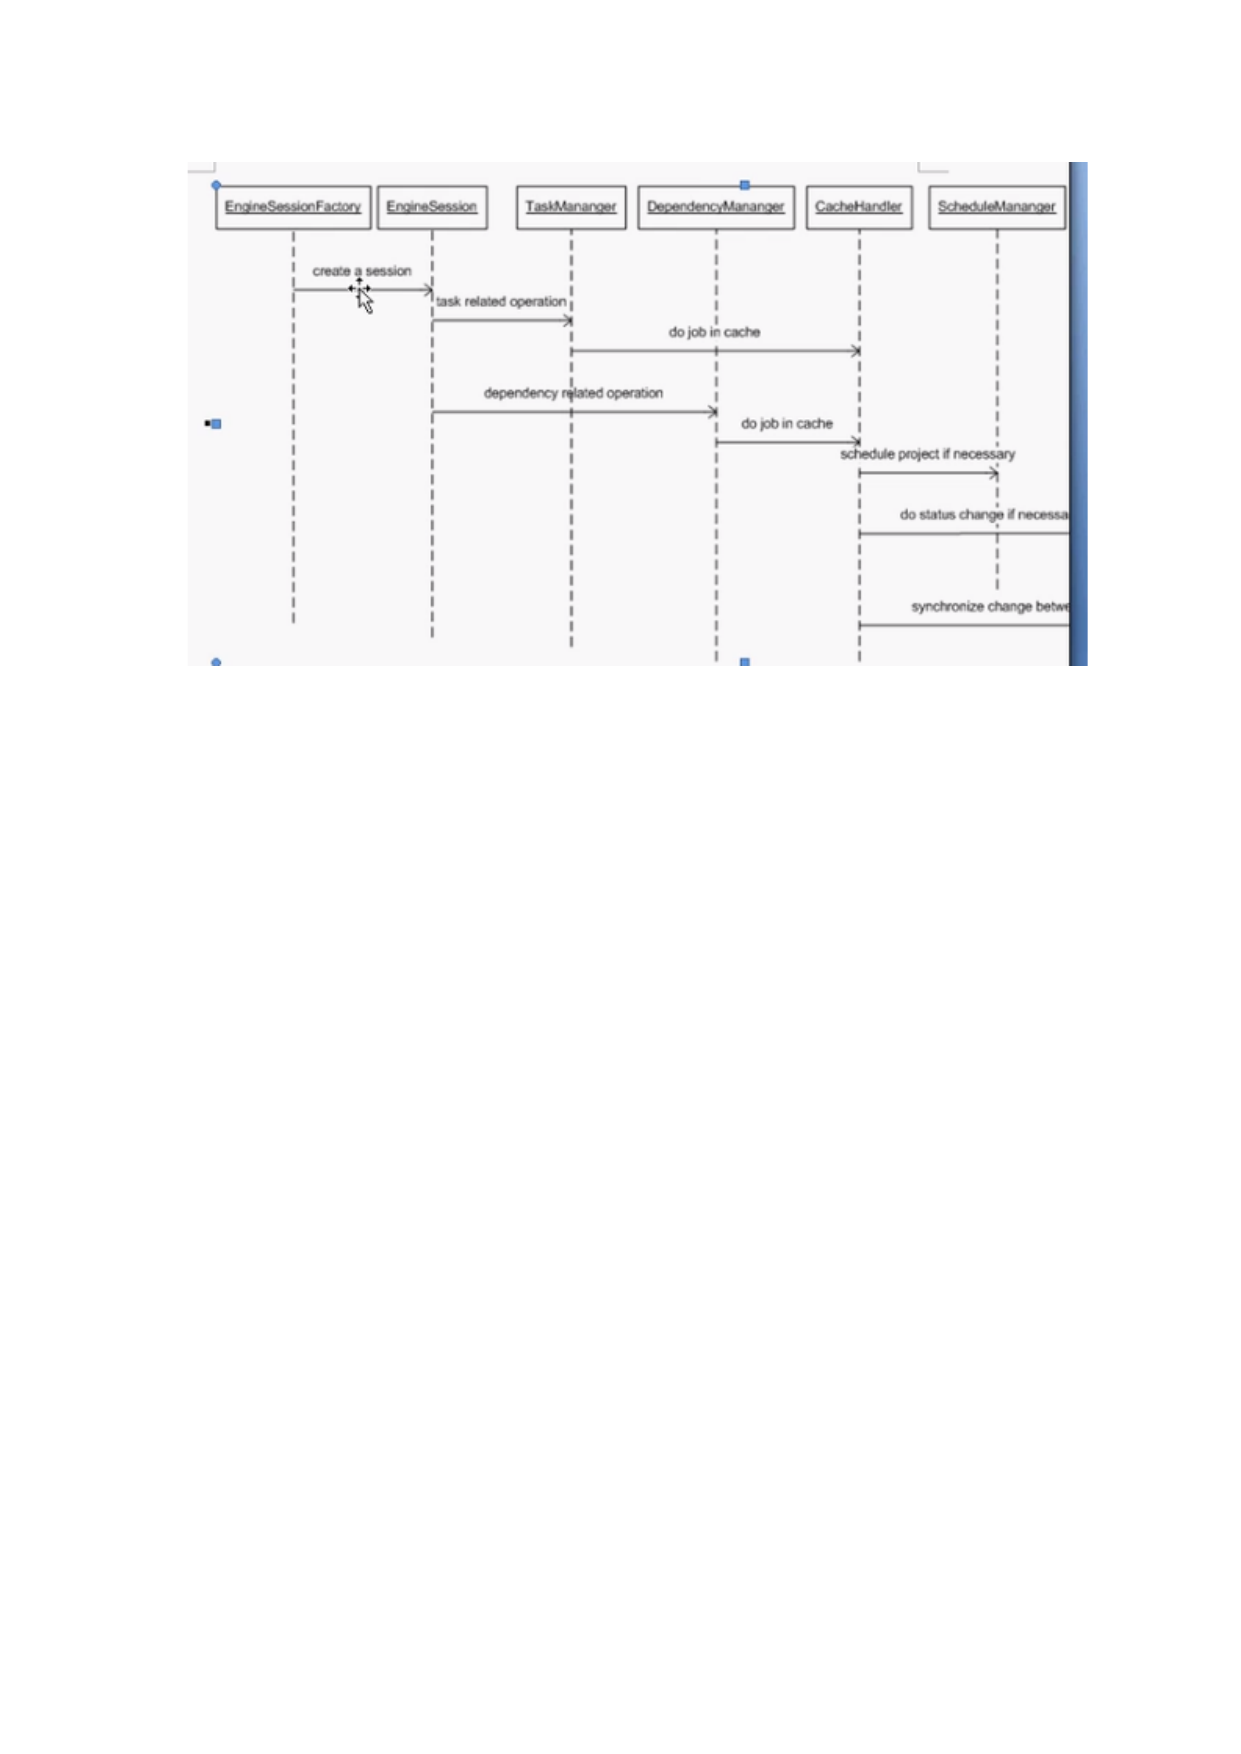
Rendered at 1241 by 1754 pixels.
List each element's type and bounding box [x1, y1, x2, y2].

picture [187, 162, 1088, 666]
